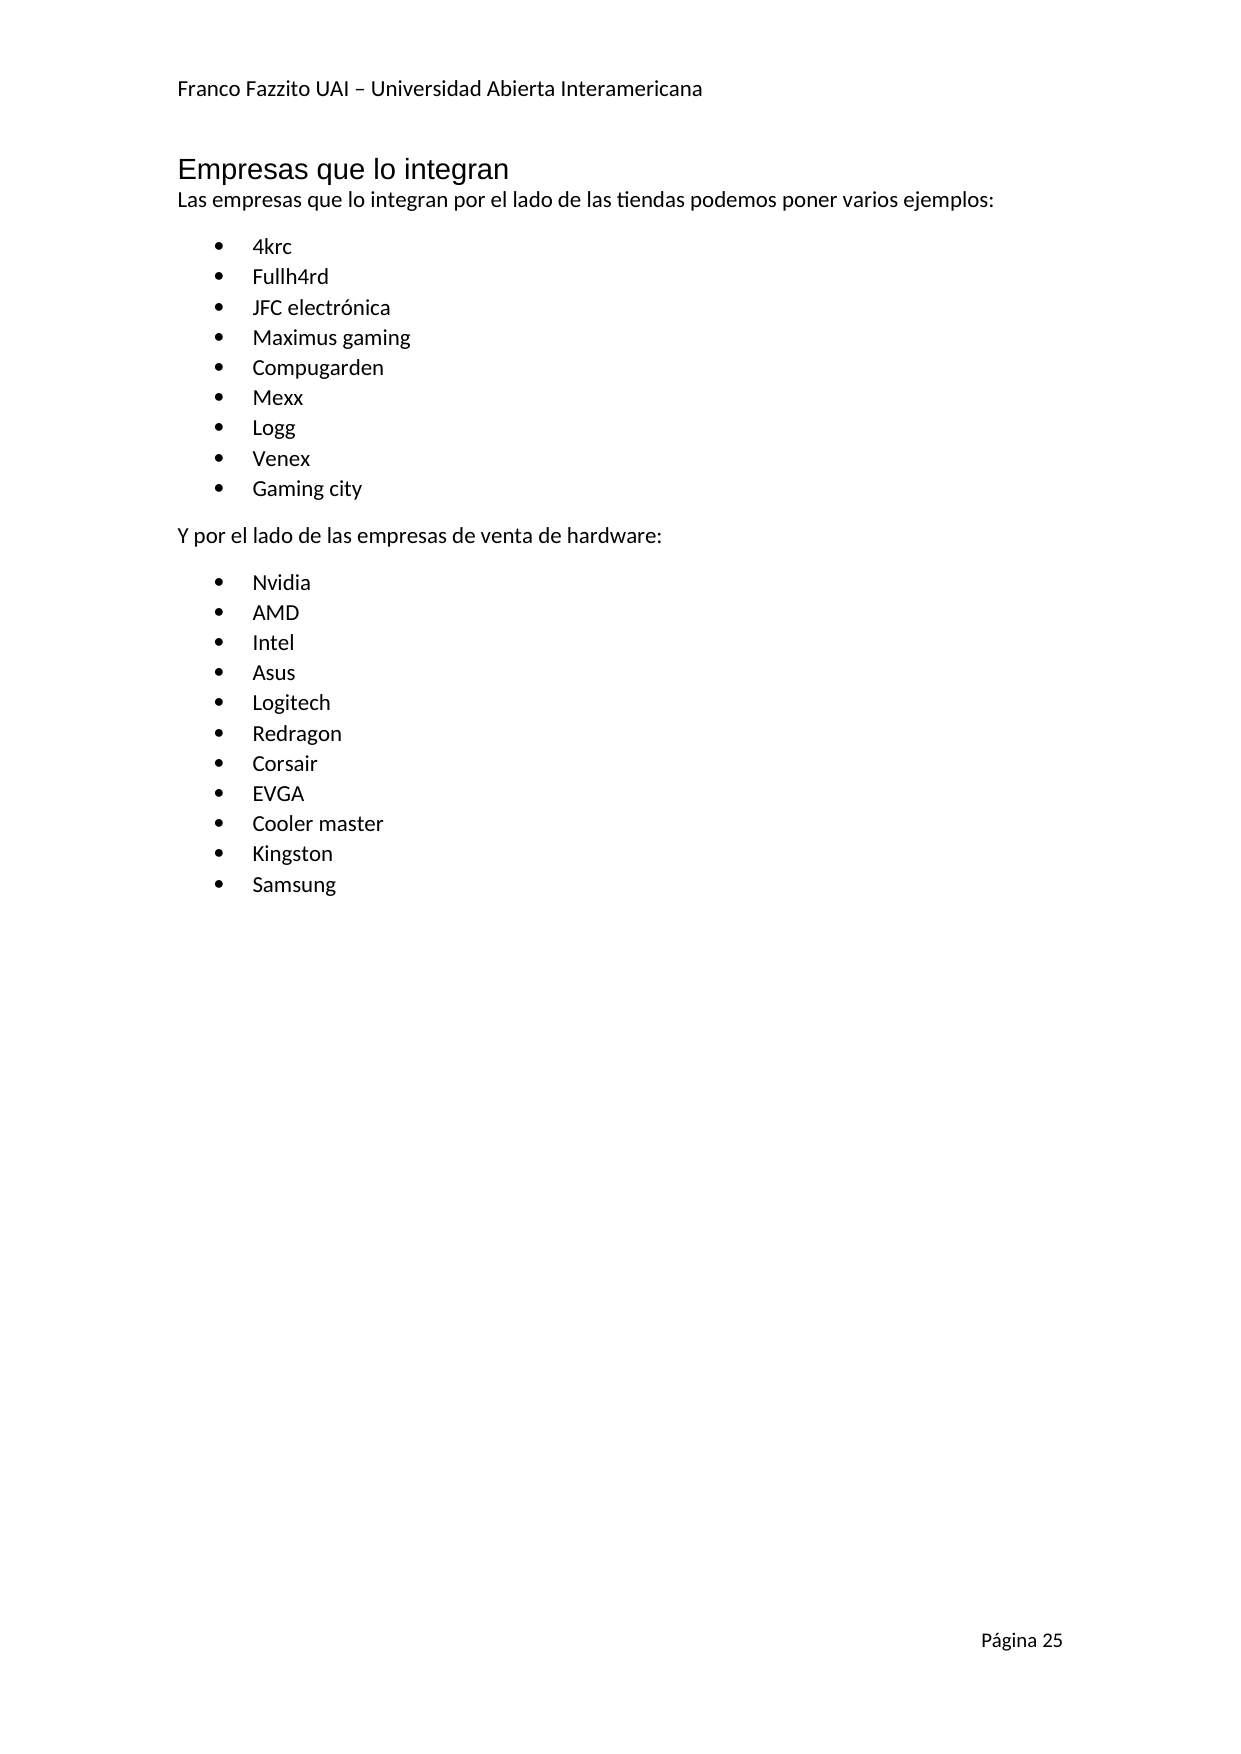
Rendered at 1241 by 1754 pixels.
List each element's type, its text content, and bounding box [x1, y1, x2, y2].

list 4krc [215, 232, 1063, 260]
list Corsair [215, 749, 1063, 777]
text Las empresas que lo integran por el lado de las tiendas podemos poner varios ejemplos: [177, 185, 1063, 213]
list Nvidia [215, 568, 1063, 596]
list Kingston [215, 839, 1063, 867]
text Y por el lado de las empresas de venta de hardware: [177, 521, 1063, 549]
list Compugarden [215, 353, 1063, 381]
list JFC electrónica [215, 293, 1063, 321]
list Samsung [215, 870, 1063, 898]
list Mexx [215, 383, 1063, 411]
list Venex [215, 444, 1063, 472]
list Redragon [215, 719, 1063, 747]
list Cooler master [215, 809, 1063, 837]
list EVGA [215, 779, 1063, 807]
list Asus [215, 658, 1063, 686]
list Logg [215, 413, 1063, 441]
subtitle Empresas que lo integran [177, 152, 1063, 185]
list Logitech [215, 688, 1063, 716]
list Fullh4rd [215, 262, 1063, 290]
list Maximus gaming [215, 323, 1063, 351]
list AMD [215, 598, 1063, 626]
list Intel [215, 628, 1063, 656]
list Gaming city [215, 474, 1063, 502]
